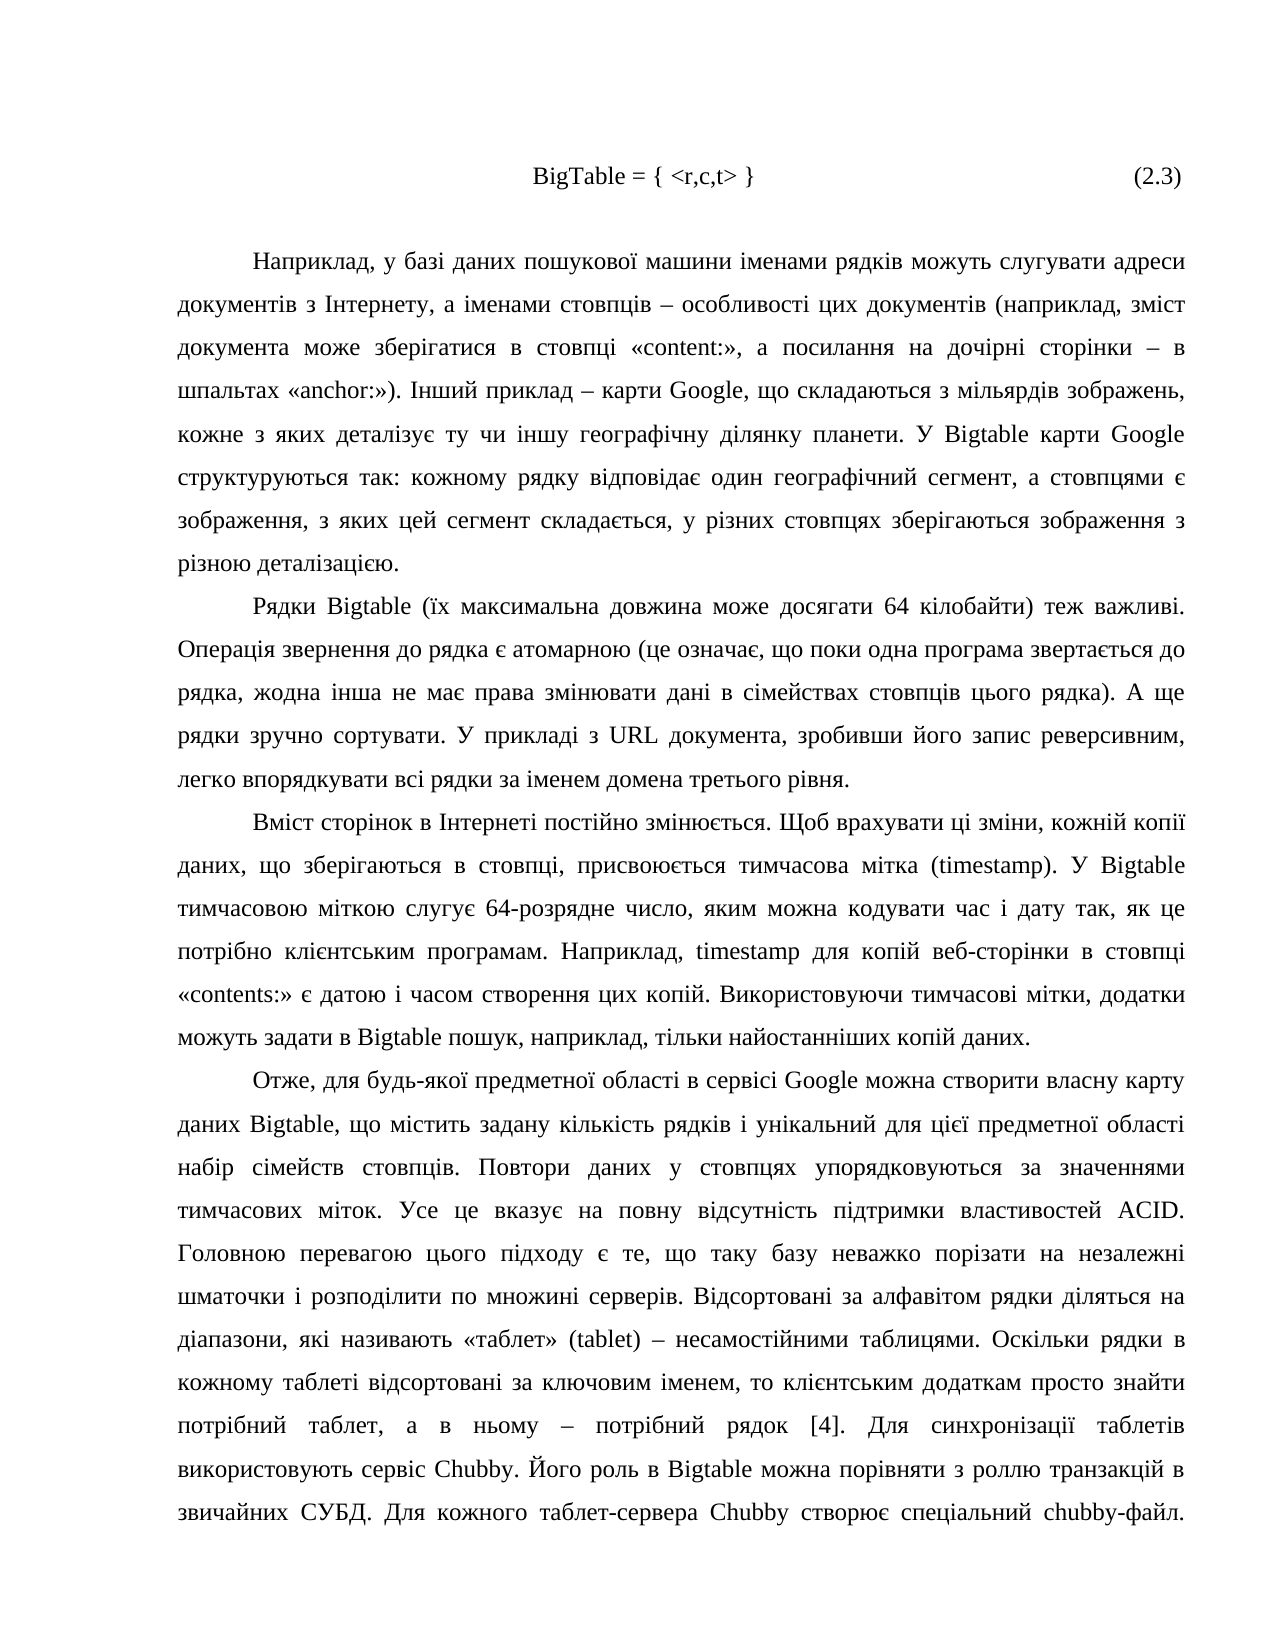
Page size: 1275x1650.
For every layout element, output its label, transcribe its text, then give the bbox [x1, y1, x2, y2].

table_header BigTable = { <r,c,t> } [166, 161, 1122, 203]
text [177, 1066, 1186, 1526]
text Рядки Bigtable (їх максимальна довжина може досягати 64 кілобайти) теж важливі. Операція звернення до рядка є атомарною (це означає, що поки одна програма звертається до рядка, жодна інша не має права змінювати дані в сімействах стовпців цього рядка). А ще рядки зручно сортувати. У прикладі з URL документа, зробивши його запис реверсивним, легко впорядкувати всі рядки за іменем домена третього рівня. [177, 591, 1186, 792]
text Вміст сторінок в Інтернеті постійно змінюється. Щоб врахувати ці зміни, кожній копії даних, що зберігаються в стовпці, присвоюється тимчасова мітка (timestamp). У Bigtable тимчасовою міткою слугує 64-розрядне число, яким можна кодувати час і дату так, як це потрібно клієнтським програмам. Наприклад, timestamp для копій веб-сторінки в стовпці «contents:» є датою і часом створення цих копій. Використовуючи тимчасові мітки, додатки можуть задати в Bigtable пошук, наприклад, тільки найостанніших копій даних. [177, 807, 1186, 1051]
text Наприклад, у базі даних пошукової машини іменами рядків можуть слугувати адреси документів з Інтернету, а іменами стовпців – особливості цих документів (наприклад, зміст документа може зберігатися в стовпці «content:», а посилання на дочірні сторінки – в шпальтах «anchor:»). Інший приклад – карти Google, що складаються з мільярдів зображень, кожне з яких деталізує ту чи іншу географічну ділянку планети. У Bigtable карти Google структуруються так: кожному рядку відповідає один географічний сегмент, а стовпцями є зображення, з яких цей сегмент складається, у різних стовпцях зберігаються зображення з різною деталізацією. [177, 246, 1186, 577]
table_header (2.3) [1122, 161, 1198, 203]
